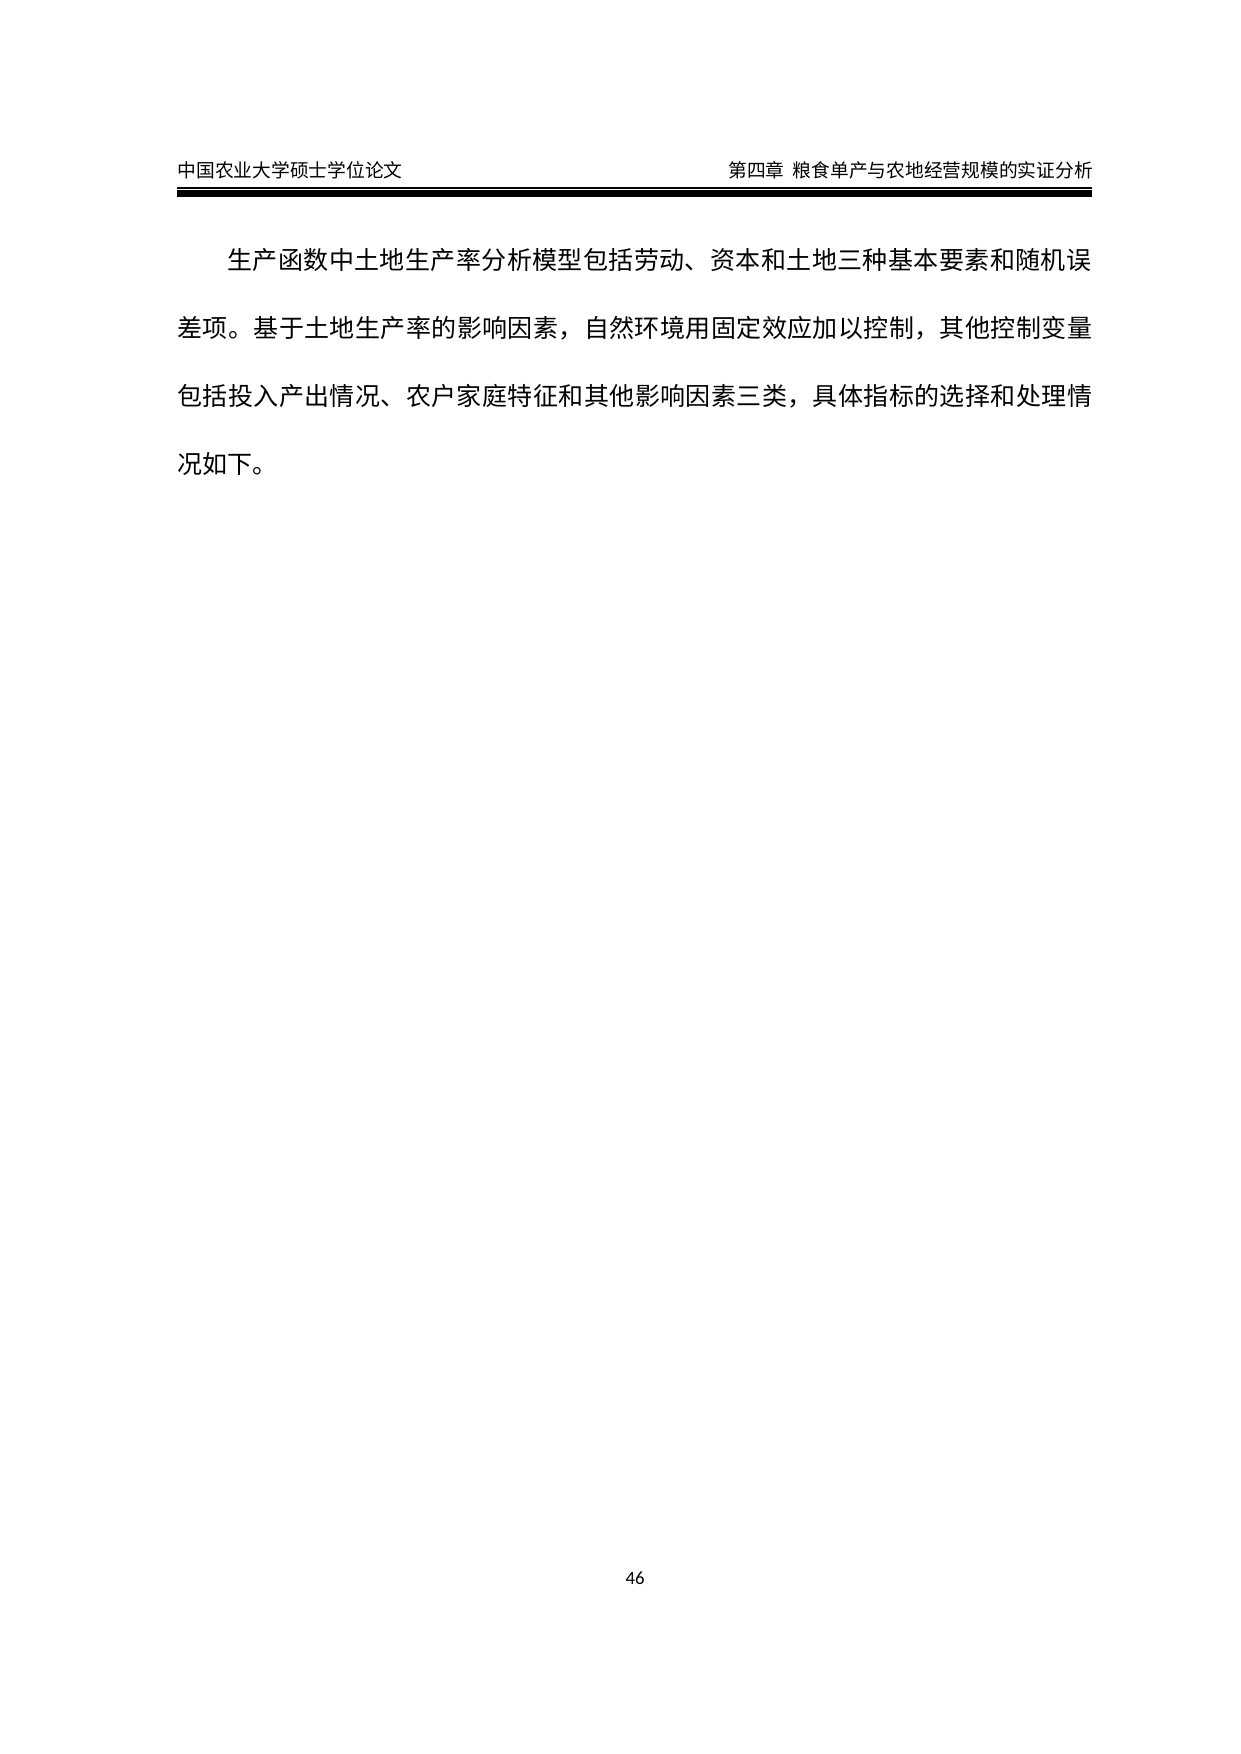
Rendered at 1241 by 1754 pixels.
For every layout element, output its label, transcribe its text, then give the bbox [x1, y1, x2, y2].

text 生产函数中土地生产率分析模型包括劳动、资本和土地三种基本要素和随机误差项。基于土地生产率的影响因素，自然环境用固定效应加以控制，其他控制变量包括投入产出情况、农户家庭特征和其他影响因素三类，具体指标的选择和处理情况如下。 [177, 224, 1092, 496]
